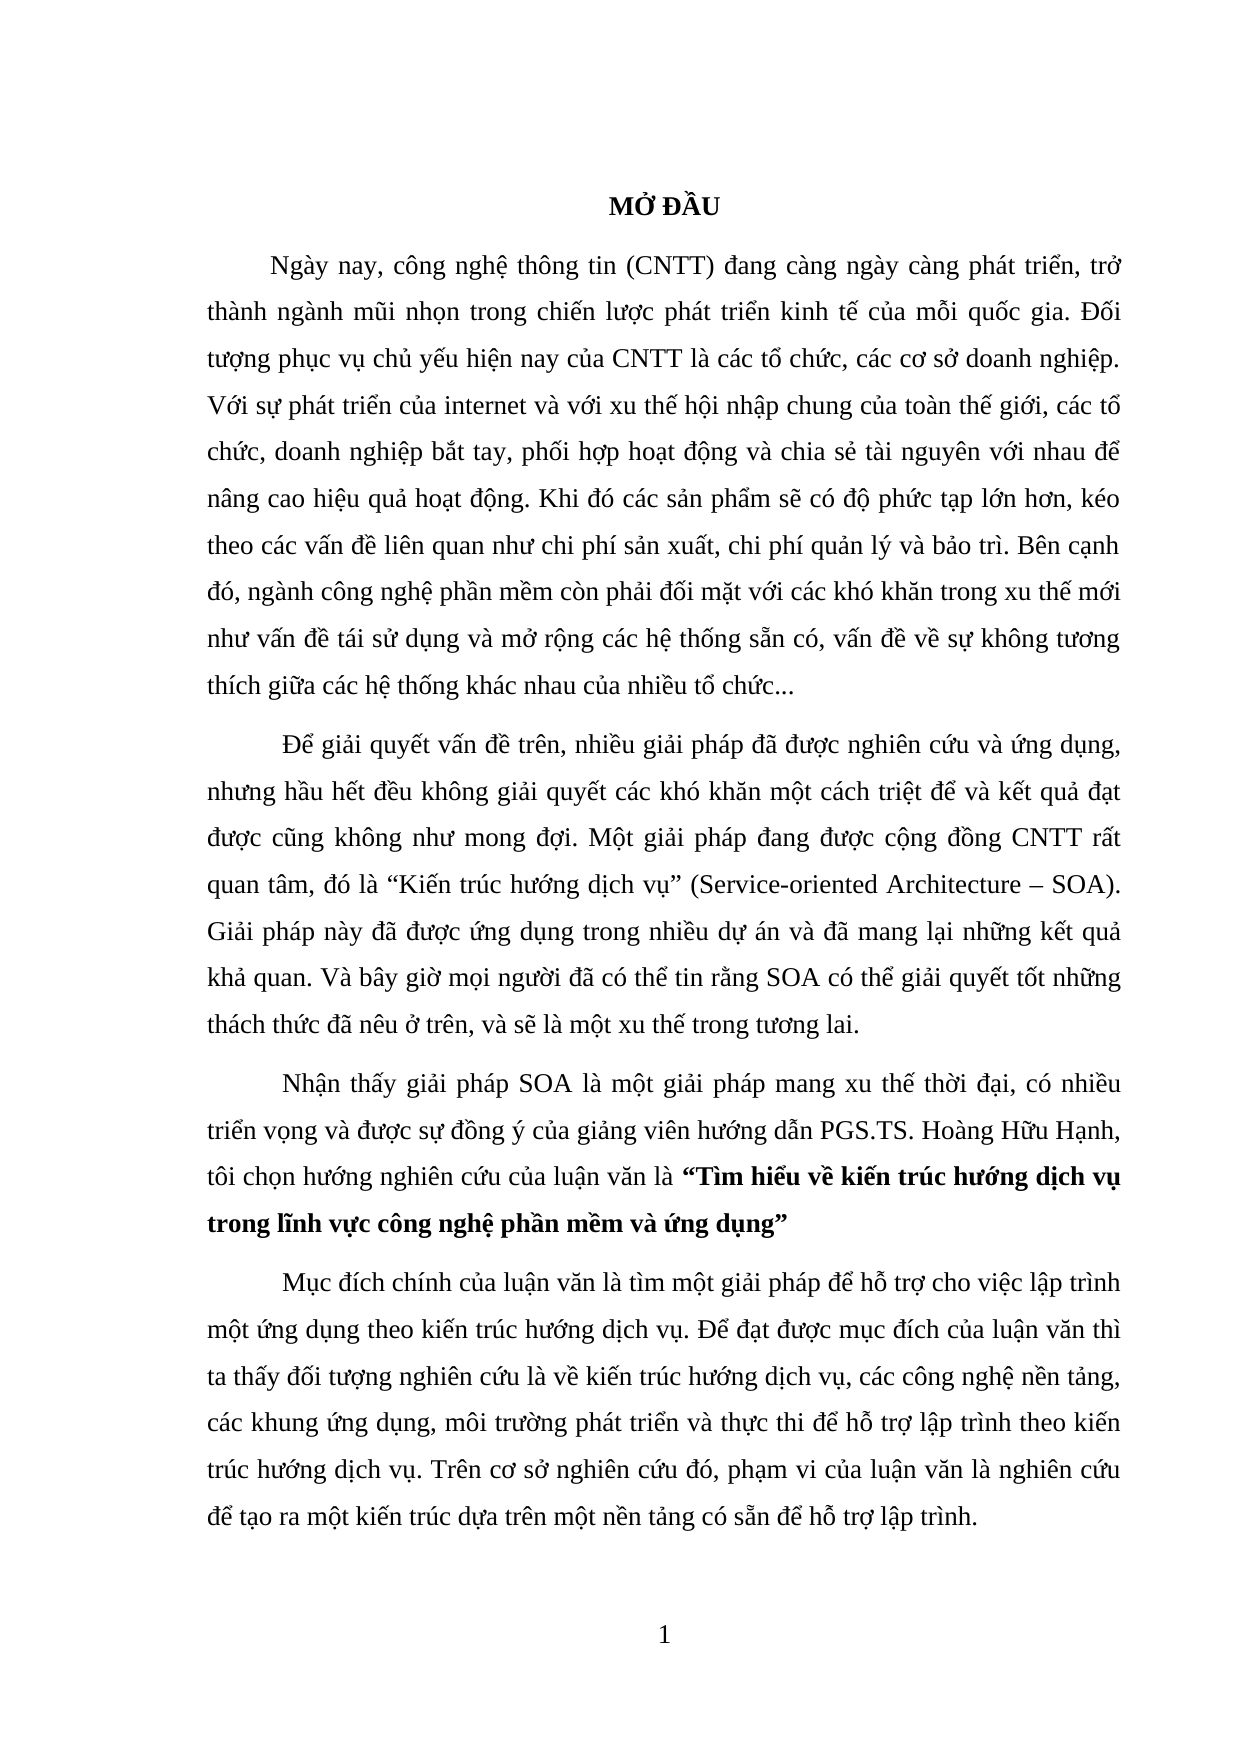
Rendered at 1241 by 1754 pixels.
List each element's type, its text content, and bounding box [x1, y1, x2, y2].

text Để giải quyết vấn đề trên, nhiều giải pháp đã được nghiên cứu và ứng dụng, nhưng hầu hết đều không giải quyết các khó khăn một cách triệt để và kết quả đạt được cũng không như mong đợi. Một giải pháp đang được cộng đồng CNTT rất quan tâm, đó là “Kiến trúc hướng dịch vụ” (Service-oriented Architecture – SOA). Giải pháp này đã được ứng dụng trong nhiều dự án và đã mang lại những kết quả khả quan. Và bây giờ mọi người đã có thể tin rằng SOA có thể giải quyết tốt những thách thức đã nêu ở trên, và sẽ là một xu thế trong tương lai. [207, 728, 1122, 1039]
text Nhận thấy giải pháp SOA là một giải pháp mang xu thế thời đại, có nhiều triển vọng và được sự đồng ý của giảng viên hướng dẫn PGS.TS. Hoàng Hữu Hạnh, tôi chọn hướng nghiên cứu của luận văn là “Tìm hiểu về kiến trúc hướng dịch vụ trong lĩnh vực công nghệ phần mềm và ứng dụng” [207, 1067, 1122, 1238]
text Ngày nay, công nghệ thông tin (CNTT) đang càng ngày càng phát triển, trở thành ngành mũi nhọn trong chiến lược phát triển kinh tế của mỗi quốc gia. Đối tượng phục vụ chủ yếu hiện nay của CNTT là các tổ chức, các cơ sở doanh nghiệp. Với sự phát triển của internet và với xu thế hội nhập chung của toàn thế giới, các tổ chức, doanh nghiệp bắt tay, phối hợp hoạt động và chia sẻ tài nguyên với nhau để nâng cao hiệu quả hoạt động. Khi đó các sản phẩm sẽ có độ phức tạp lớn hơn, kéo theo các vấn đề liên quan như chi phí sản xuất, chi phí quản lý và bảo trì. Bên cạnh đó, ngành công nghệ phần mềm còn phải đối mặt với các khó khăn trong xu thế mới như vấn đề tái sử dụng và mở rộng các hệ thống sẵn có, vấn đề về sự không tương thích giữa các hệ thống khác nhau của nhiều tổ chức... [207, 249, 1122, 700]
subtitle MỞ ĐẦU [207, 190, 1122, 221]
text Mục đích chính của luận văn là tìm một giải pháp để hỗ trợ cho việc lập trình một ứng dụng theo kiến trúc hướng dịch vụ. Để đạt được mục đích của luận văn thì ta thấy đối tượng nghiên cứu là về kiến trúc hướng dịch vụ, các công nghệ nền tảng, các khung ứng dụng, môi trường phát triển và thực thi để hỗ trợ lập trình theo kiến trúc hướng dịch vụ. Trên cơ sở nghiên cứu đó, phạm vi của luận văn là nghiên cứu để tạo ra một kiến trúc dựa trên một nền tảng có sẵn để hỗ trợ lập trình. [207, 1266, 1122, 1531]
